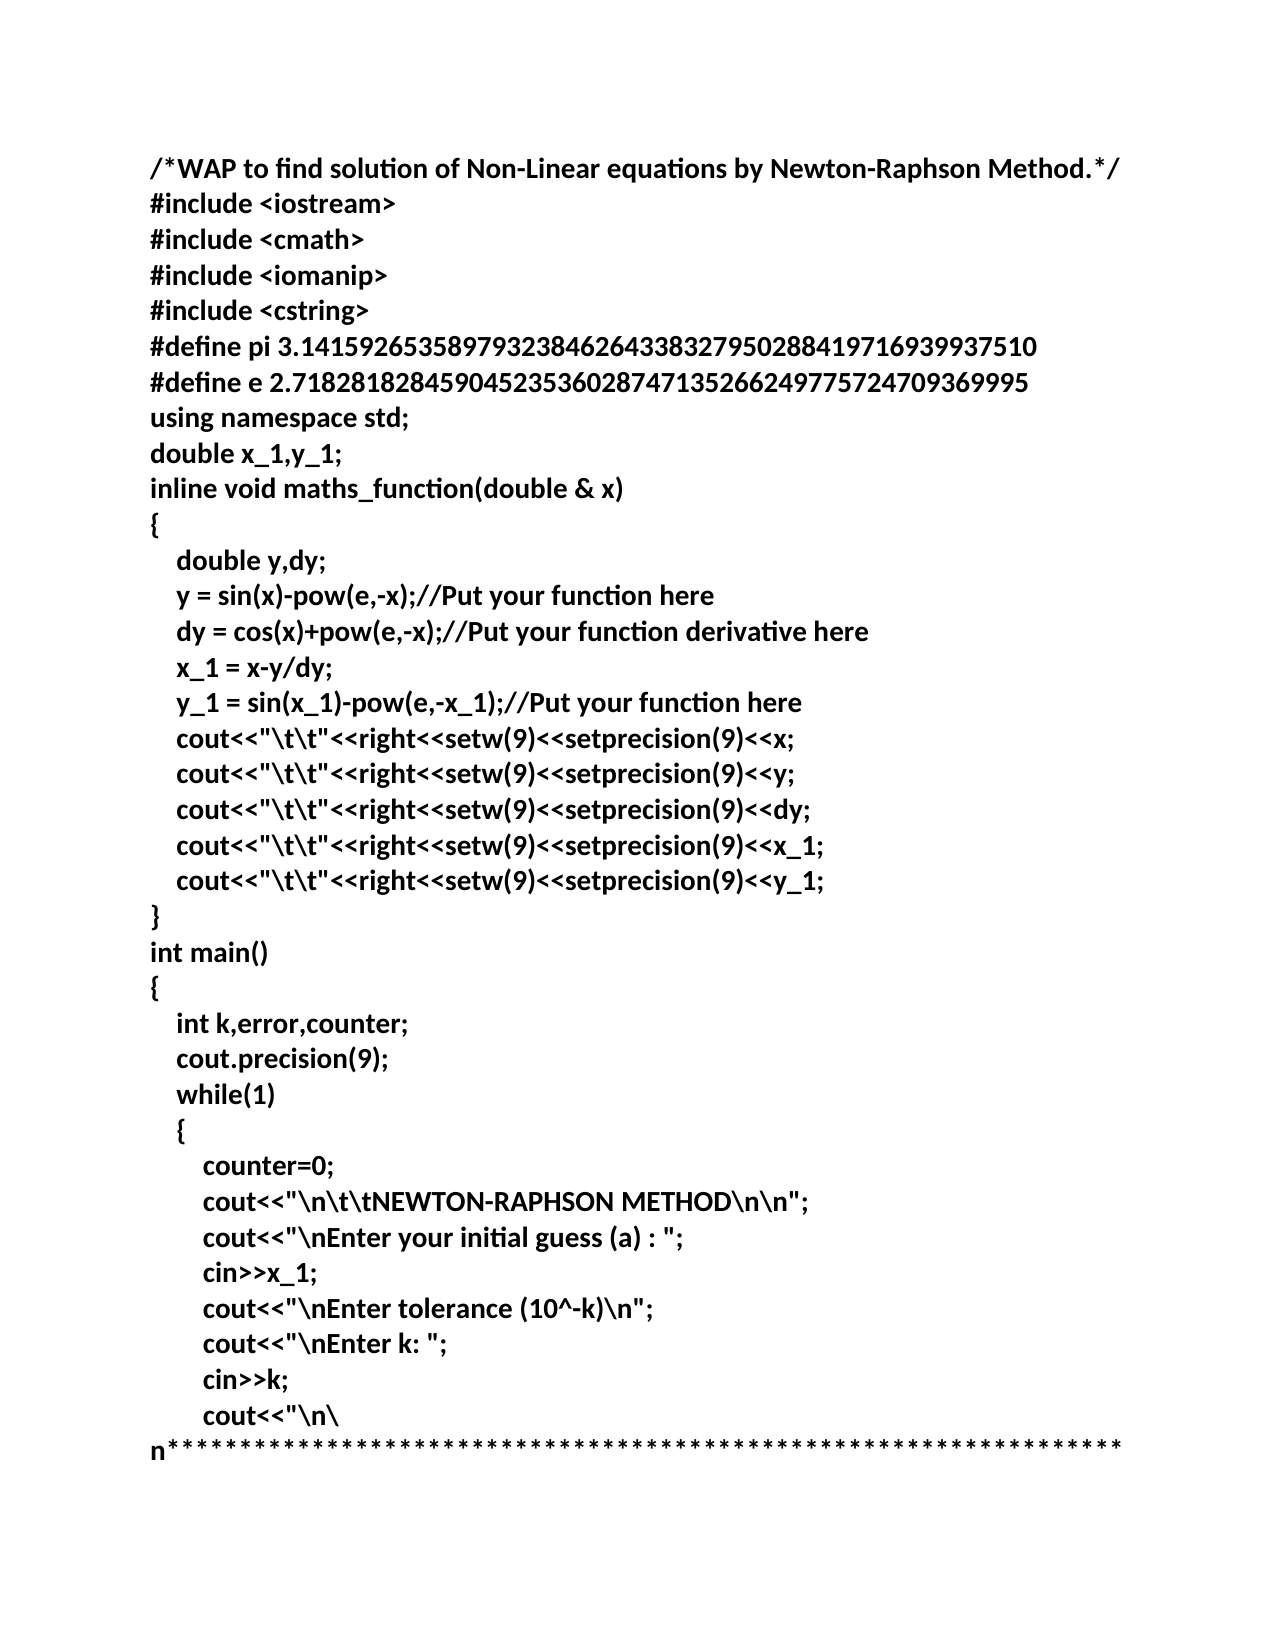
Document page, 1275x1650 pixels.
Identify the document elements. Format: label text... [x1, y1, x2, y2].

text { [150, 506, 1125, 542]
text counter=0; [150, 1147, 1125, 1183]
text while(1) [150, 1076, 1125, 1112]
text cin>>x_1; [150, 1254, 1125, 1290]
text cout.precision(9); [150, 1041, 1125, 1076]
text cout<<"\nEnter tolerance (10^-k)\n"; [150, 1290, 1125, 1326]
text cin>>k; [150, 1361, 1125, 1397]
text #include <cmath> [150, 221, 1125, 257]
text #include <iostream> [150, 186, 1125, 221]
text inline void maths_function(double & x) [150, 471, 1125, 506]
text cout<<"\t\t"<<right<<setw(9)<<setprecision(9)<<y_1; [150, 862, 1125, 898]
text double y,dy; [150, 542, 1125, 577]
text #define e 2.71828182845904523536028747135266249775724709369995 [150, 364, 1125, 399]
text } [150, 898, 1125, 934]
text cout<<"\t\t"<<right<<setw(9)<<setprecision(9)<<x_1; [150, 827, 1125, 862]
text #include <cstring> [150, 292, 1125, 328]
text using namespace std; [150, 399, 1125, 435]
text cout<<"\t\t"<<right<<setw(9)<<setprecision(9)<<dy; [150, 791, 1125, 827]
text cout<<"\nEnter your initial guess (a) : "; [150, 1219, 1125, 1254]
text /*WAP to find solution of Non-Linear equations by Newton-Raphson Method.*/ [150, 150, 1125, 186]
text int main() [150, 934, 1125, 969]
text y_1 = sin(x_1)-pow(e,-x_1);//Put your function here [150, 684, 1125, 720]
text dy = cos(x)+pow(e,-x);//Put your function derivative here [150, 613, 1125, 649]
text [150, 1397, 1125, 1468]
text #define pi 3.14159265358979323846264338327950288419716939937510 [150, 328, 1125, 364]
text #include <iomanip> [150, 257, 1125, 292]
text { [150, 969, 1125, 1005]
text { [150, 1112, 1125, 1147]
text double x_1,y_1; [150, 435, 1125, 471]
text cout<<"\t\t"<<right<<setw(9)<<setprecision(9)<<y; [150, 756, 1125, 791]
text int k,error,counter; [150, 1005, 1125, 1041]
text cout<<"\nEnter k: "; [150, 1326, 1125, 1361]
text cout<<"\t\t"<<right<<setw(9)<<setprecision(9)<<x; [150, 720, 1125, 756]
text cout<<"\n\t\tNEWTON-RAPHSON METHOD\n\n"; [150, 1183, 1125, 1219]
text x_1 = x-y/dy; [150, 649, 1125, 684]
text y = sin(x)-pow(e,-x);//Put your function here [150, 577, 1125, 613]
